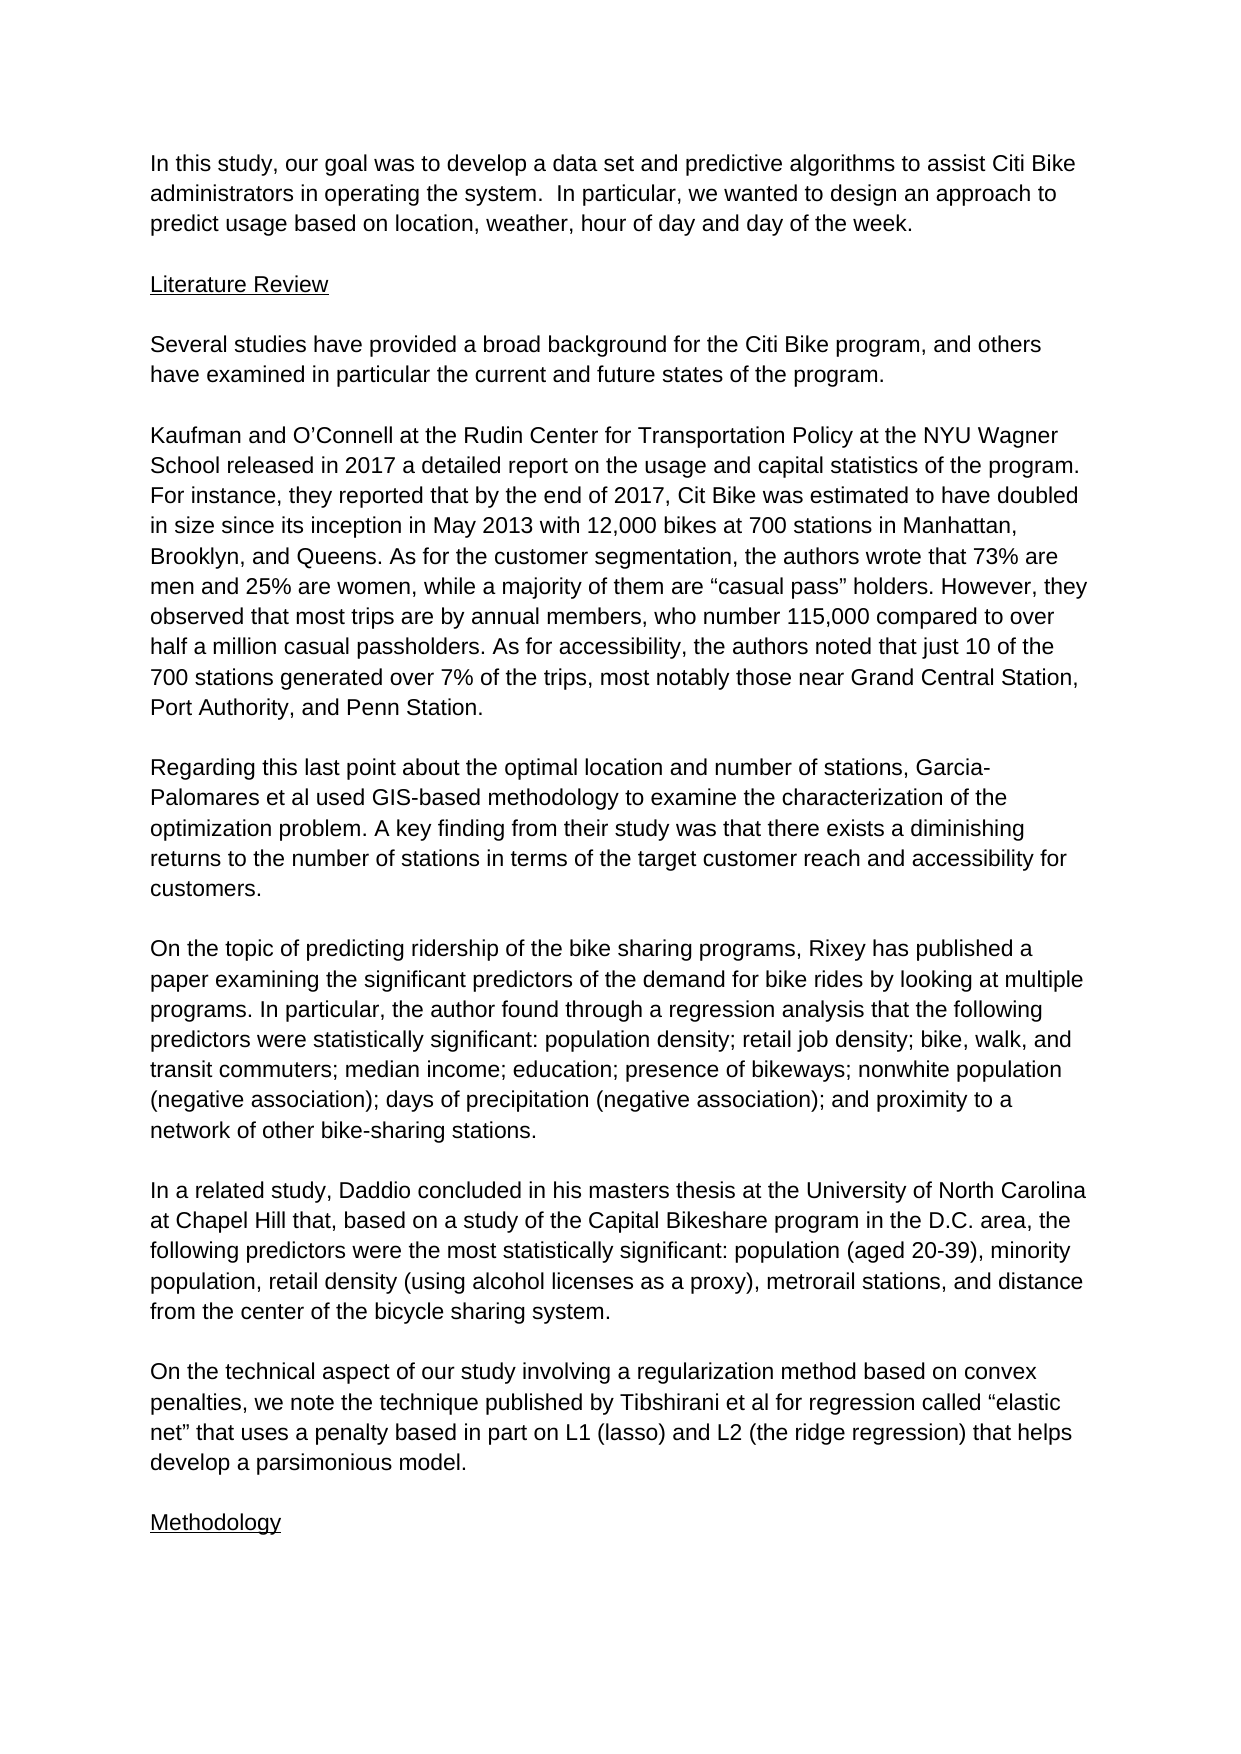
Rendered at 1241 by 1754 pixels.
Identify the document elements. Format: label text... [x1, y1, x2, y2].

text Kaufman and O’Connell at the Rudin Center for Transportation Policy at the NYU Wagner School released in 2017 a detailed report on the usage and capital statistics of the program. For instance, they reported that by the end of 2017, Cit Bike was estimated to have doubled in size since its inception in May 2013 with 12,000 bikes at 700 stations in Manhattan, Brooklyn, and Queens. As for the customer segmentation, the authors wrote that 73% are men and 25% are women, while a majority of them are “casual pass” holders. However, they observed that most trips are by annual members, who number 115,000 compared to over half a million casual passholders. As for accessibility, the authors noted that just 10 of the 700 stations generated over 7% of the trips, most notably those near Grand Central Station, Port Authority, and Penn Station. [150, 422, 1090, 720]
text On the topic of predicting ridership of the bike sharing programs, Rixey has published a paper examining the significant predictors of the demand for bike rides by looking at multiple programs. In particular, the author found through a regression analysis that the following predictors were statistically significant: population density; retail job density; bike, walk, and transit commuters; median income; education; presence of bikeways; nonwhite population (negative association); days of precipitation (negative association); and proximity to a network of other bike-sharing stations. [150, 935, 1090, 1143]
text On the technical aspect of our study involving a regularization method based on convex penalties, we note the technique published by Tibshirani et al for regression called “elastic net” that uses a penalty based in part on L1 (lasso) and L2 (the ridge regression) that helps develop a parsimonious model. [150, 1358, 1090, 1475]
text Literature Review [150, 271, 1090, 297]
text In a related study, Daddio concluded in his masters thesis at the University of North Carolina at Chapel Hill that, based on a study of the Capital Bikeshare program in the D.C. area, the following predictors were the most statistically significant: population (aged 20-39), minority population, retail density (using alcohol licenses as a proxy), metrorail stations, and distance from the center of the bicycle sharing system. [150, 1177, 1090, 1324]
text In this study, our goal was to develop a data set and predictive algorithms to assist Citi Bike administrators in operating the system. In particular, we wanted to design an approach to predict usage based on location, weather, hour of day and day of the week. [150, 150, 1090, 237]
text Several studies have provided a broad background for the Citi Bike program, and others have examined in particular the current and future states of the program. [150, 331, 1090, 388]
text Methodology [150, 1509, 1090, 1536]
text Regarding this last point about the optimal location and number of stations, Garcia-Palomares et al used GIS-based methodology to examine the characterization of the optimization problem. A key finding from their study was that there exists a diminishing returns to the number of stations in terms of the target customer reach and accessibility for customers. [150, 754, 1090, 901]
